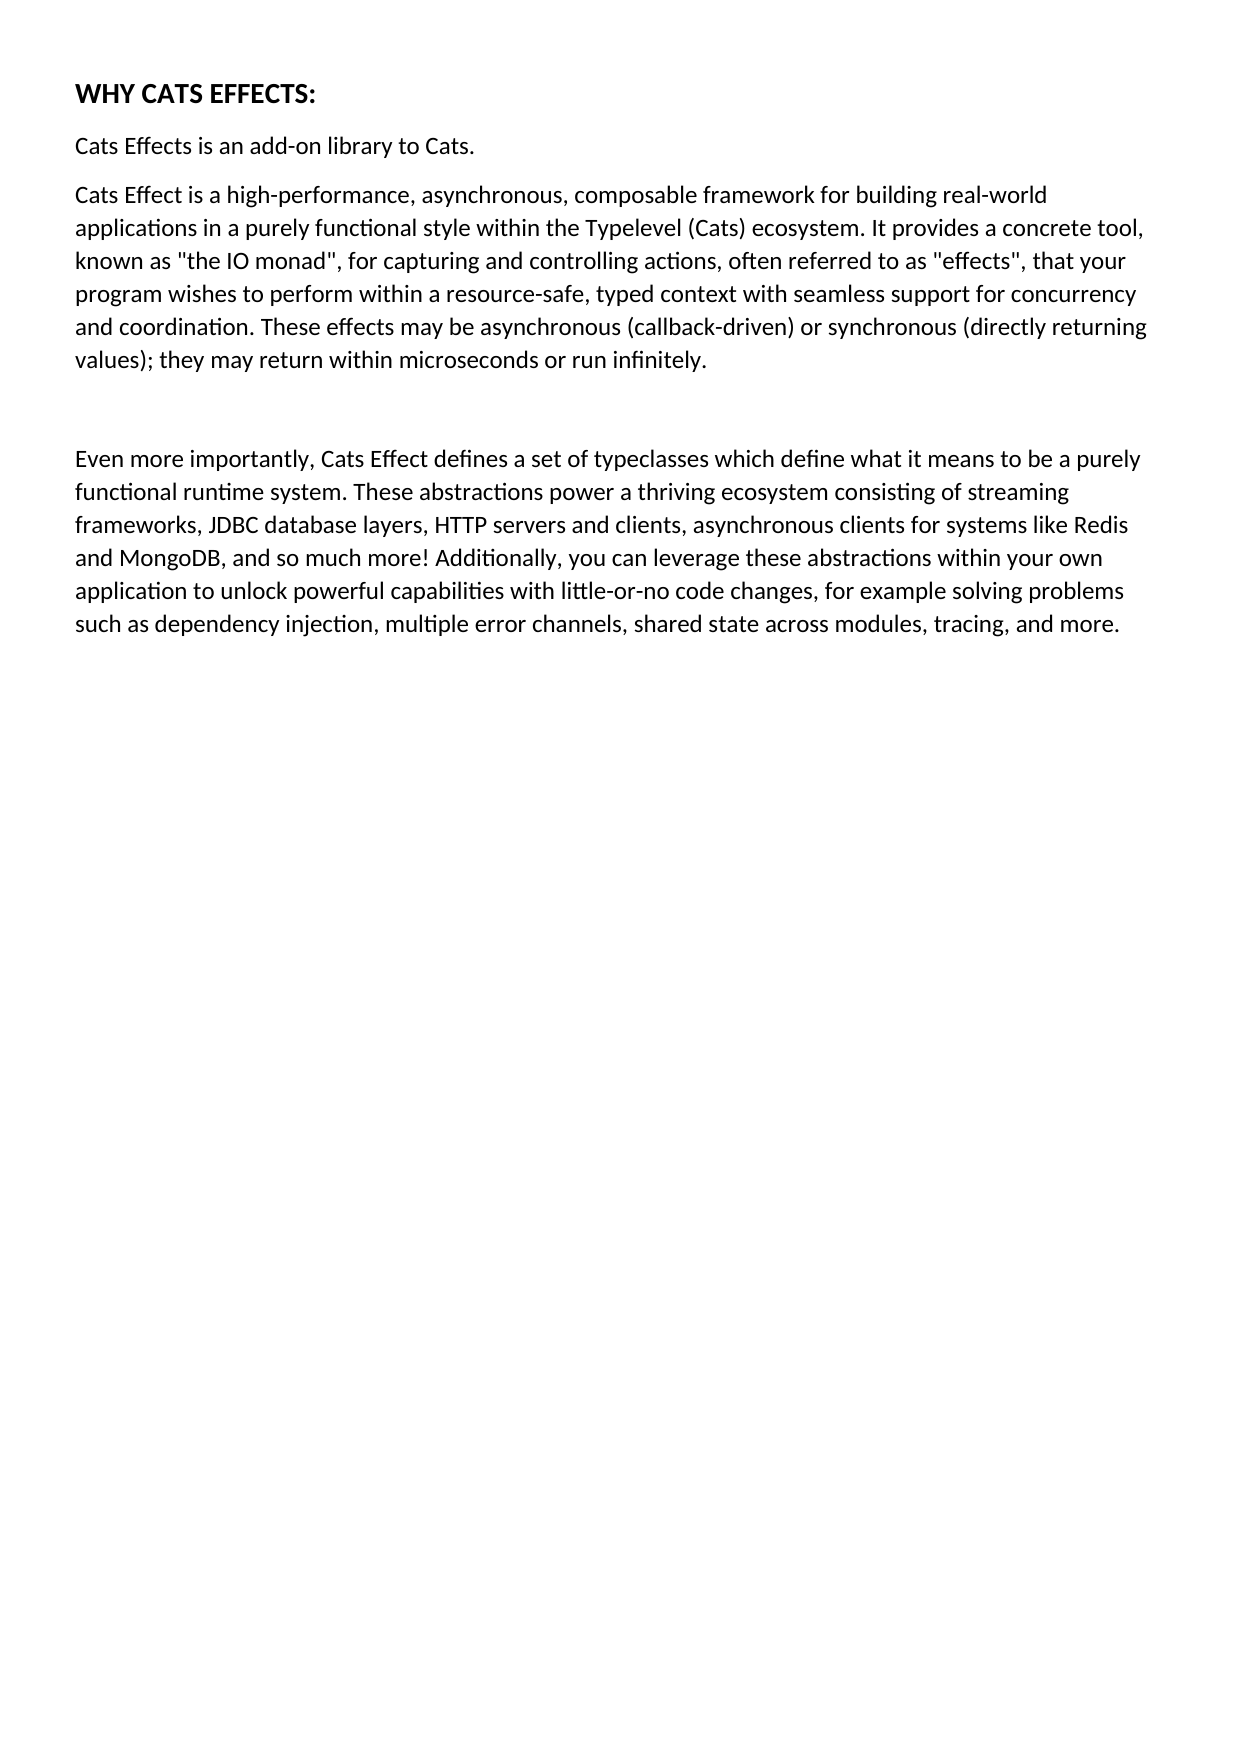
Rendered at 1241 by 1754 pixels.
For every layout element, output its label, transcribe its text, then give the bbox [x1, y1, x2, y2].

text Even more importantly, Cats Effect defines a set of typeclasses which define what it means to be a purely functional runtime system. These abstractions power a thriving ecosystem consisting of streaming frameworks, JDBC database layers, HTTP servers and clients, asynchronous clients for systems like Redis and MongoDB, and so much more! Additionally, you can leverage these abstractions within your own application to unlock powerful capabilities with little-or-no code changes, for example solving problems such as dependency injection, multiple error channels, shared state across modules, tracing, and more. [75, 443, 1165, 638]
text Cats Effect is a high-performance, asynchronous, composable framework for building real-world applications in a purely functional style within the Typelevel (Cats) ecosystem. It provides a concrete tool, known as "the IO monad", for capturing and controlling actions, often referred to as "effects", that your program wishes to perform within a resource-safe, typed context with seamless support for concurrency and coordination. These effects may be asynchronous (callback-driven) or synchronous (directly returning values); they may return within microseconds or run infinitely. [75, 180, 1165, 375]
text WHY CATS EFFECTS: [75, 75, 1165, 111]
text Cats Effects is an add-on library to Cats. [75, 130, 1165, 161]
